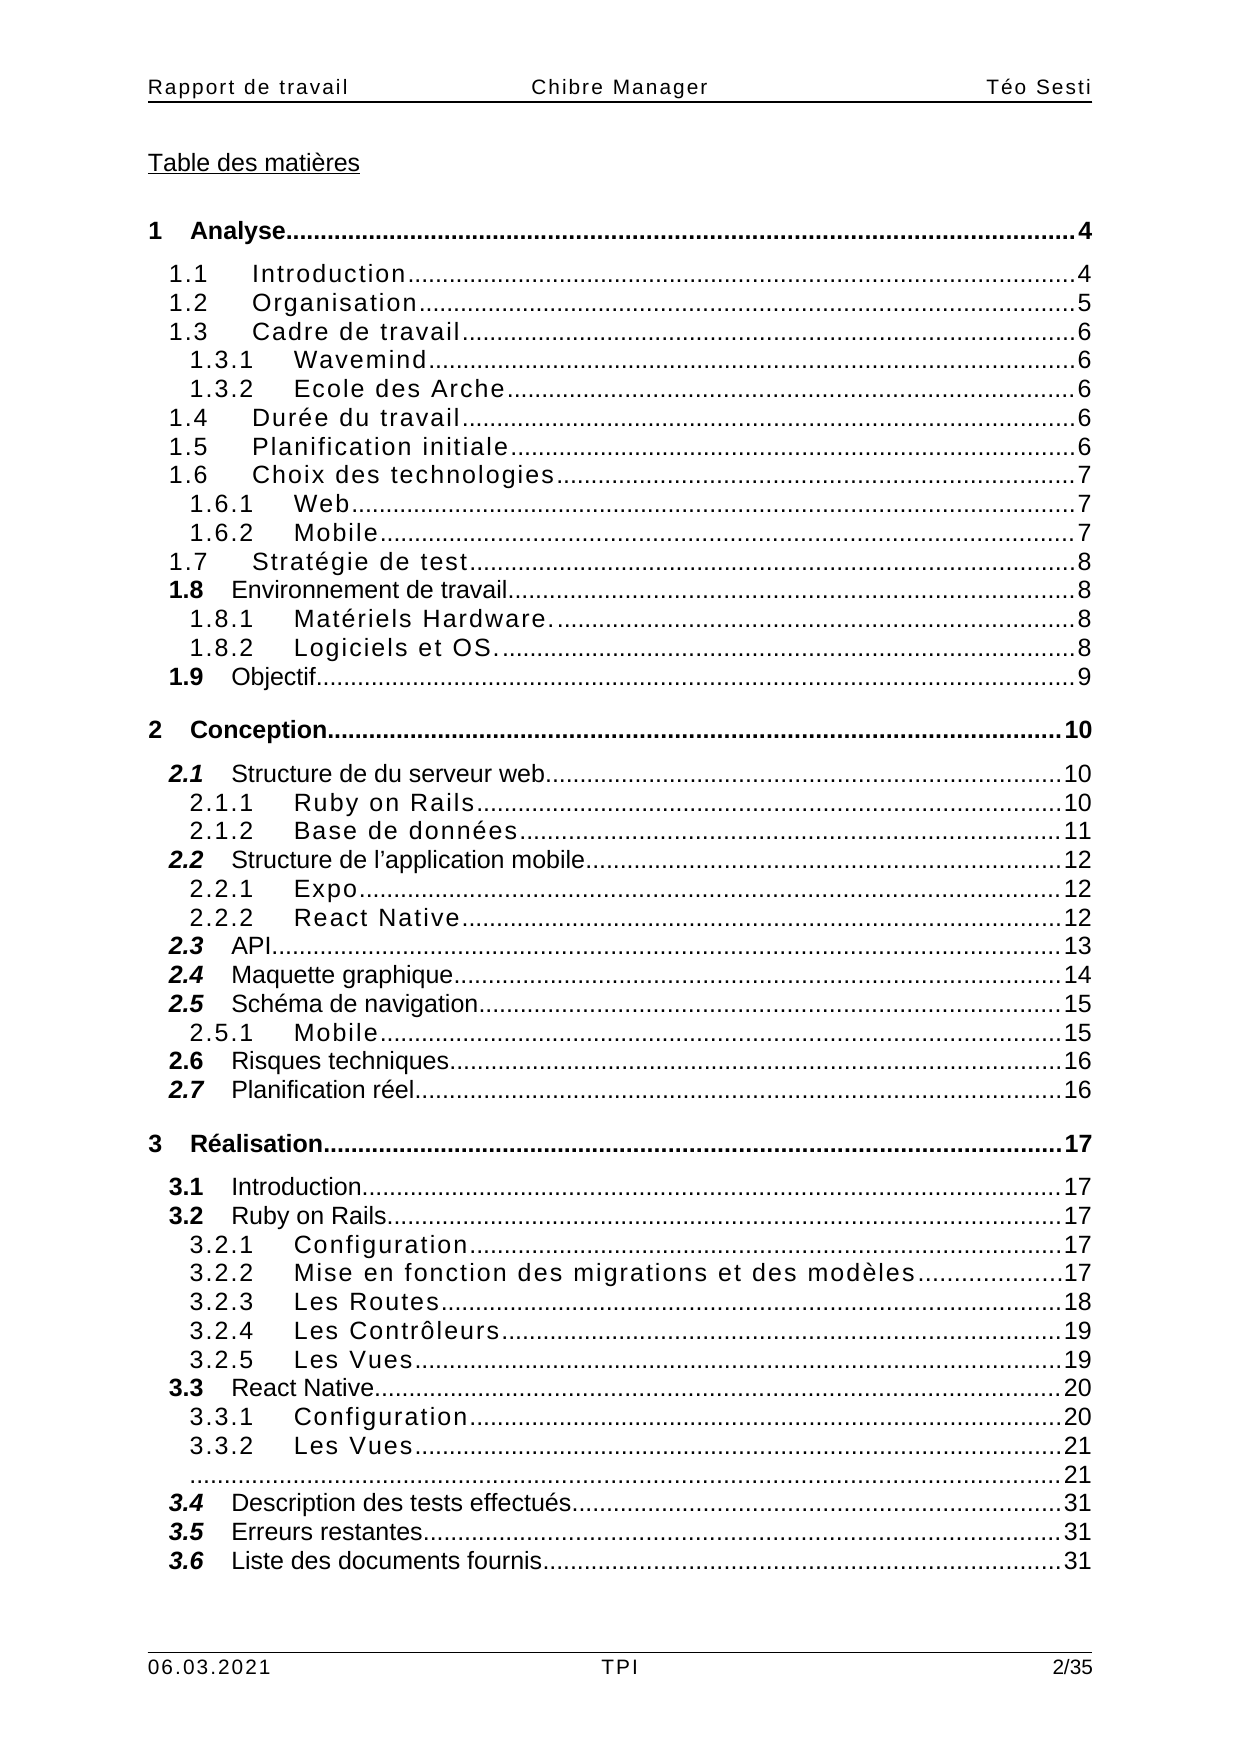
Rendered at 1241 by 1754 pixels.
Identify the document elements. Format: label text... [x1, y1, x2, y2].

text 1.6.2 Mobile 7 [189, 518, 1092, 547]
text 3.6 Liste des documents fournis 31 [168, 1546, 1092, 1574]
text 2.2.1 Expo 12 [189, 874, 1092, 902]
text 3.1 Introduction 17 [168, 1172, 1092, 1201]
text 3.2.2 Mise en fonction des migrations et des modèles 17 [189, 1258, 1092, 1287]
text 1.3 Cadre de travail 6 [168, 317, 1092, 345]
text 2.6 Risques techniques 16 [168, 1046, 1092, 1075]
text 1.3.1 Wavemind 6 [189, 345, 1092, 374]
text 2.4 Maquette graphique 14 [168, 960, 1092, 989]
text 3.2.4 Les Contrôleurs 19 [189, 1316, 1092, 1344]
text 21 [189, 1459, 1092, 1488]
text 1.4 Durée du travail 6 [168, 403, 1092, 432]
text 2 Conception 10 [148, 715, 1092, 744]
text 2.5 Schéma de navigation 15 [168, 989, 1092, 1017]
text 2.3 API 13 [168, 931, 1092, 960]
text 2.5.1 Mobile 15 [189, 1017, 1092, 1046]
text 1 Analyse 4 [148, 216, 1092, 244]
text 1.6.1 Web 7 [189, 489, 1092, 518]
text 1.3.2 Ecole des Arche 6 [189, 374, 1092, 403]
text 3.3.1 Configuration 20 [189, 1402, 1092, 1431]
text Table des matières [148, 148, 1092, 176]
text 1.6 Choix des technologies 7 [168, 460, 1092, 489]
text 3.2.1 Configuration 17 [189, 1229, 1092, 1258]
text 2.2 Structure de l’application mobile 12 [168, 845, 1092, 874]
text 1.8.1 Matériels Hardware. 8 [189, 604, 1092, 633]
text 2.1.1 Ruby on Rails 10 [189, 787, 1092, 816]
text 3.5 Erreurs restantes 31 [168, 1517, 1092, 1546]
text 2.1 Structure de du serveur web 10 [168, 759, 1092, 787]
text 1.7 Stratégie de test 8 [168, 547, 1092, 575]
text 3.3.2 Les Vues 21 [189, 1431, 1092, 1459]
text 3 Réalisation 17 [148, 1129, 1092, 1157]
text 3.4 Description des tests effectués 31 [168, 1488, 1092, 1517]
text 2.1.2 Base de données 11 [189, 816, 1092, 845]
text 3.3 React Native 20 [168, 1373, 1092, 1402]
text 3.2.3 Les Routes 18 [189, 1287, 1092, 1316]
text 2.2.2 React Native 12 [189, 902, 1092, 931]
text 1.9 Objectif 9 [168, 662, 1092, 690]
text 2.7 Planification réel 16 [168, 1075, 1092, 1104]
text 3.2 Ruby on Rails 17 [168, 1201, 1092, 1229]
text 1.8 Environnement de travail 8 [168, 575, 1092, 604]
text 1.5 Planification initiale 6 [168, 432, 1092, 460]
text 1.2 Organisation 5 [168, 288, 1092, 317]
text 1.8.2 Logiciels et OS. 8 [189, 633, 1092, 662]
text 3.2.5 Les Vues 19 [189, 1344, 1092, 1373]
text 1.1 Introduction 4 [168, 259, 1092, 288]
